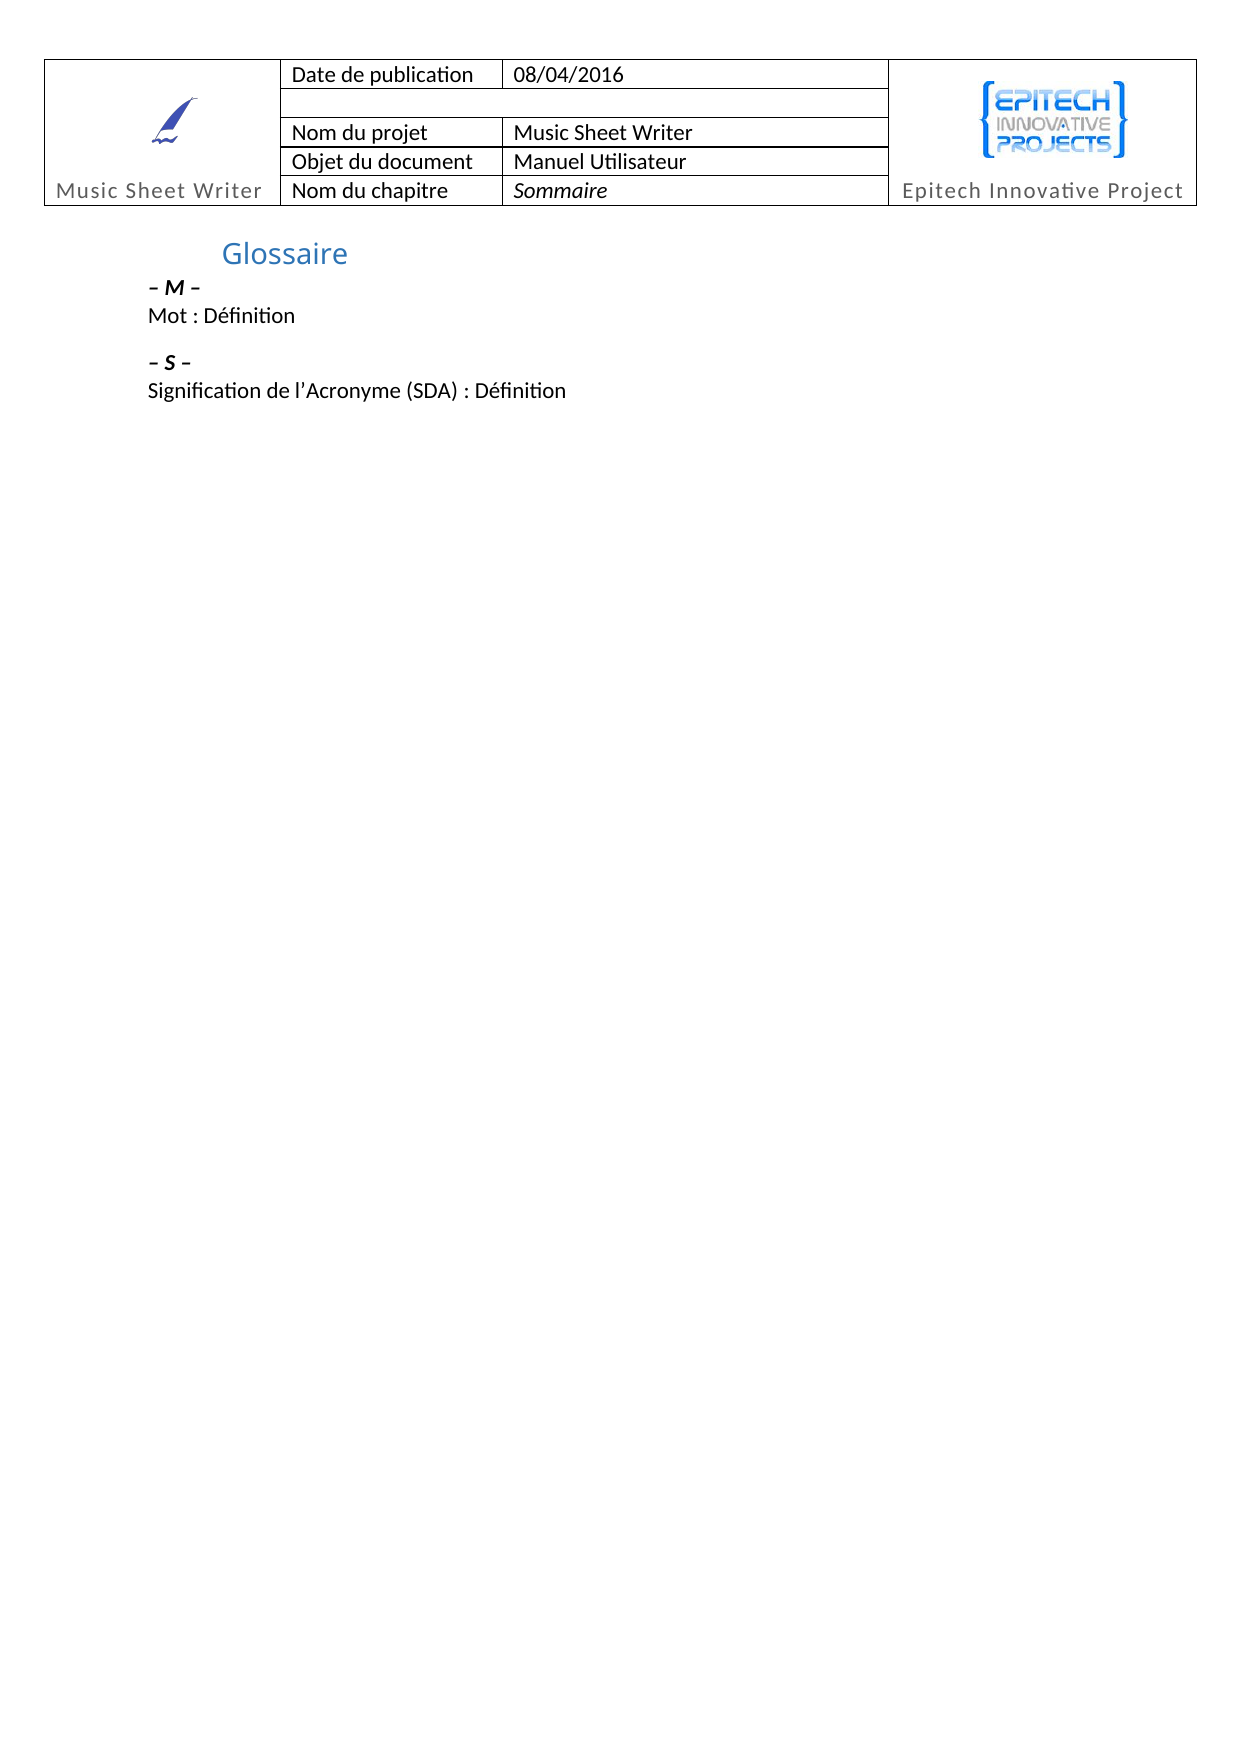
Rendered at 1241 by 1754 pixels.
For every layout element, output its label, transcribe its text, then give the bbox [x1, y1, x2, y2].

text – S – [159, 348, 1093, 376]
text Glossaire [148, 233, 1093, 273]
picture [123, 69, 226, 172]
text Signification de l’Acronyme (SDA) : Définition [148, 376, 1093, 404]
text Mot : Définition [148, 301, 1093, 329]
picture [978, 81, 1128, 158]
text – M – [159, 273, 1093, 301]
